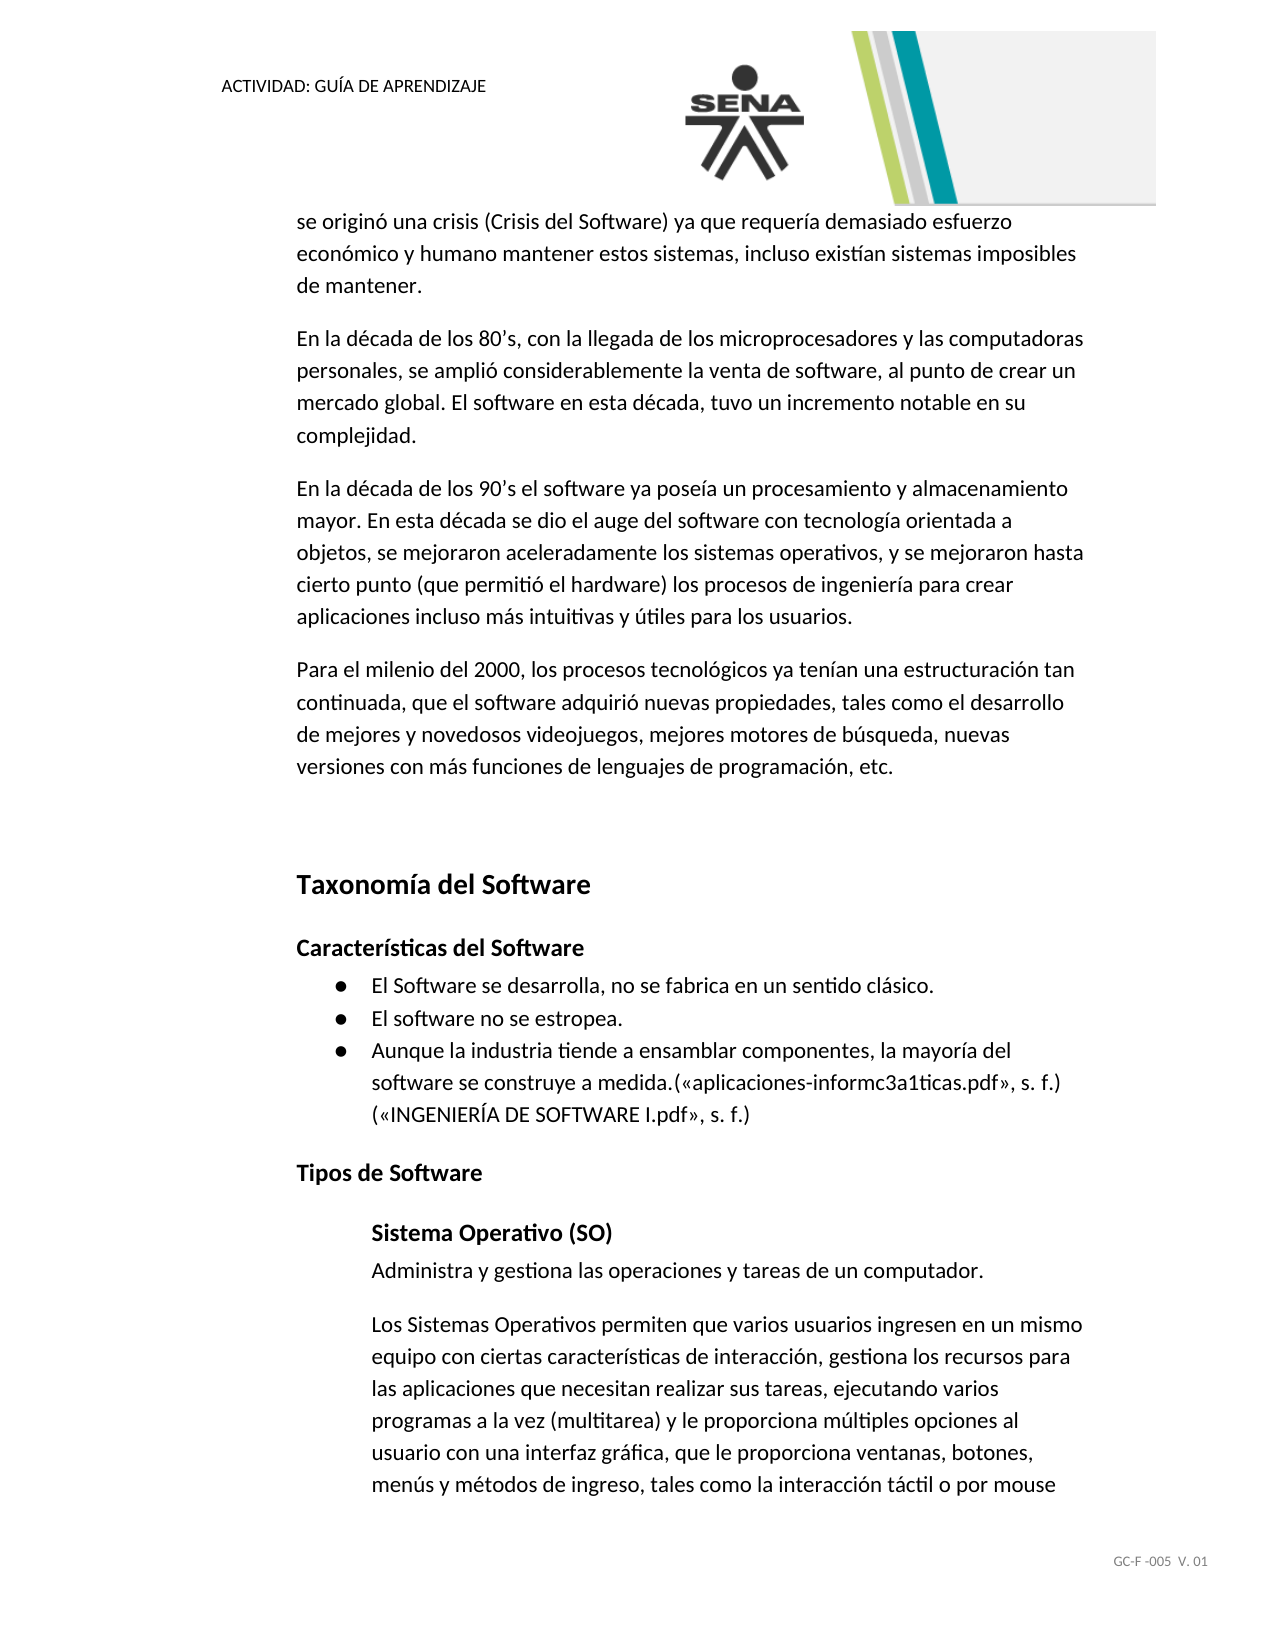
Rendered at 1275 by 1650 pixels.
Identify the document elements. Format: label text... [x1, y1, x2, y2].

subtitle Sistema Operativo (SO) [221, 1217, 1092, 1248]
subtitle Características del Software [296, 932, 1092, 963]
text Administra y gestiona las operaciones y tareas de un computador. [371, 1257, 1092, 1285]
list El software no se estropea. [334, 1004, 1092, 1032]
subtitle Tipos de Software [296, 1157, 1092, 1188]
list El Software se desarrolla, no se fabrica en un sentido clásico. [334, 972, 1092, 999]
subtitle Taxonomía del Software [296, 866, 1092, 902]
list Aunque la industria tiende a ensamblar componentes, la mayoría del software se construye a medida.(«aplicaciones-informc3a1ticas.pdf», s. f.) («INGENIERÍA DE SOFTWARE I.pdf», s. f.) [334, 1036, 1092, 1128]
picture [649, 31, 1156, 206]
text En la década de los 90’s el software ya poseía un procesamiento y almacenamiento mayor. En esta década se dio el auge del software con tecnología orientada a objetos, se mejoraron aceleradamente los sistemas operativos, y se mejoraron hasta cierto punto (que permitió el hardware) los procesos de ingeniería para crear aplicaciones incluso más intuitivas y útiles para los usuarios. [296, 474, 1092, 631]
text Para el milenio del 2000, los procesos tecnológicos ya tenían una estructuración tan continuada, que el software adquirió nuevas propiedades, tales como el desarrollo de mejores y novedosos videojuegos, mejores motores de búsqueda, nuevas versiones con más funciones de lenguajes de programación, etc. [296, 656, 1092, 780]
text En la década de los 80’s, con la llegada de los microprocesadores y las computadoras personales, se amplió considerablemente la venta de software, al punto de crear un mercado global. El software en esta década, tuvo un incremento notable en su complejidad. [296, 324, 1092, 449]
